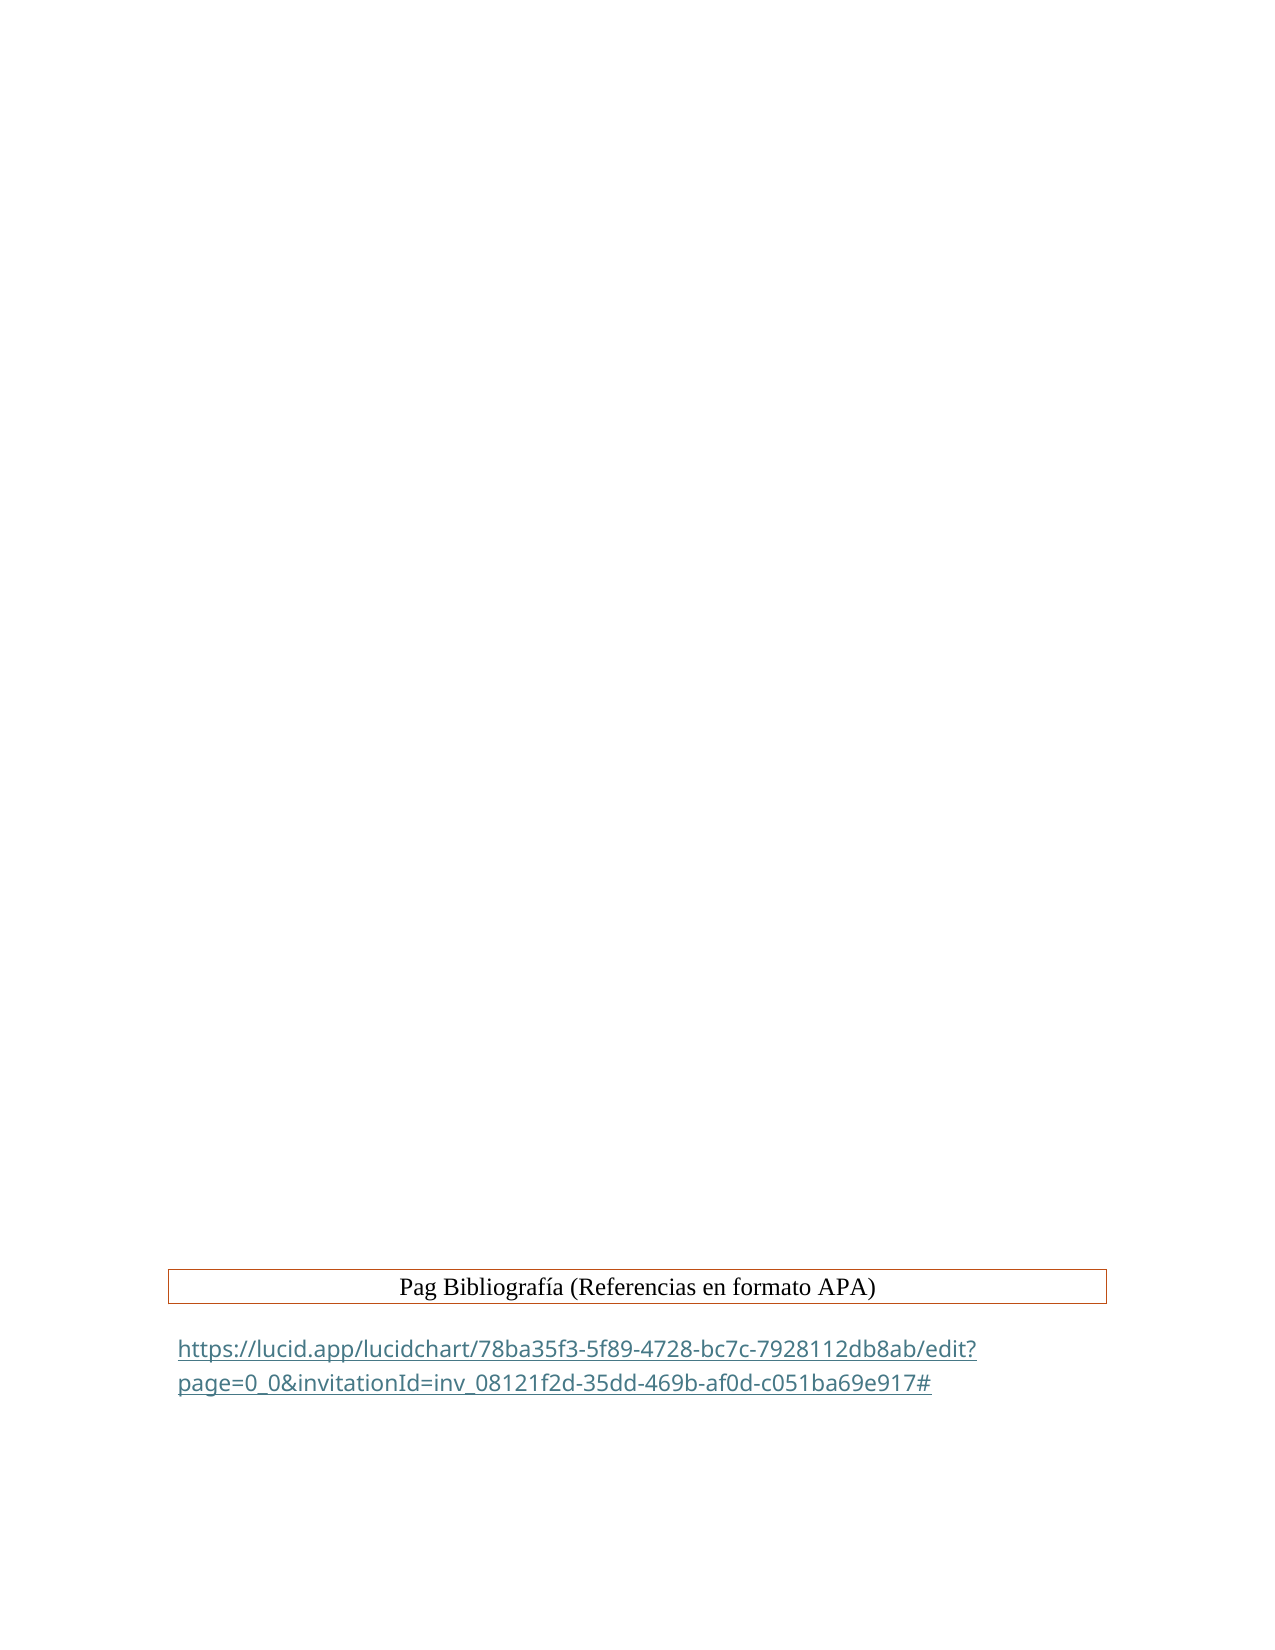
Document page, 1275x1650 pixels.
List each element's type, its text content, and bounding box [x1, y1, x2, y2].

text Pag Bibliografía (Referencias en formato APA) [169, 1270, 1106, 1303]
text https://lucid.app/lucidchart/78ba35f3-5f89-4728-bc7c-7928112db8ab/edit?page=0_0&invitationId=inv_08121f2d-35dd-469b-af0d-c051ba69e917# [177, 1333, 1098, 1398]
